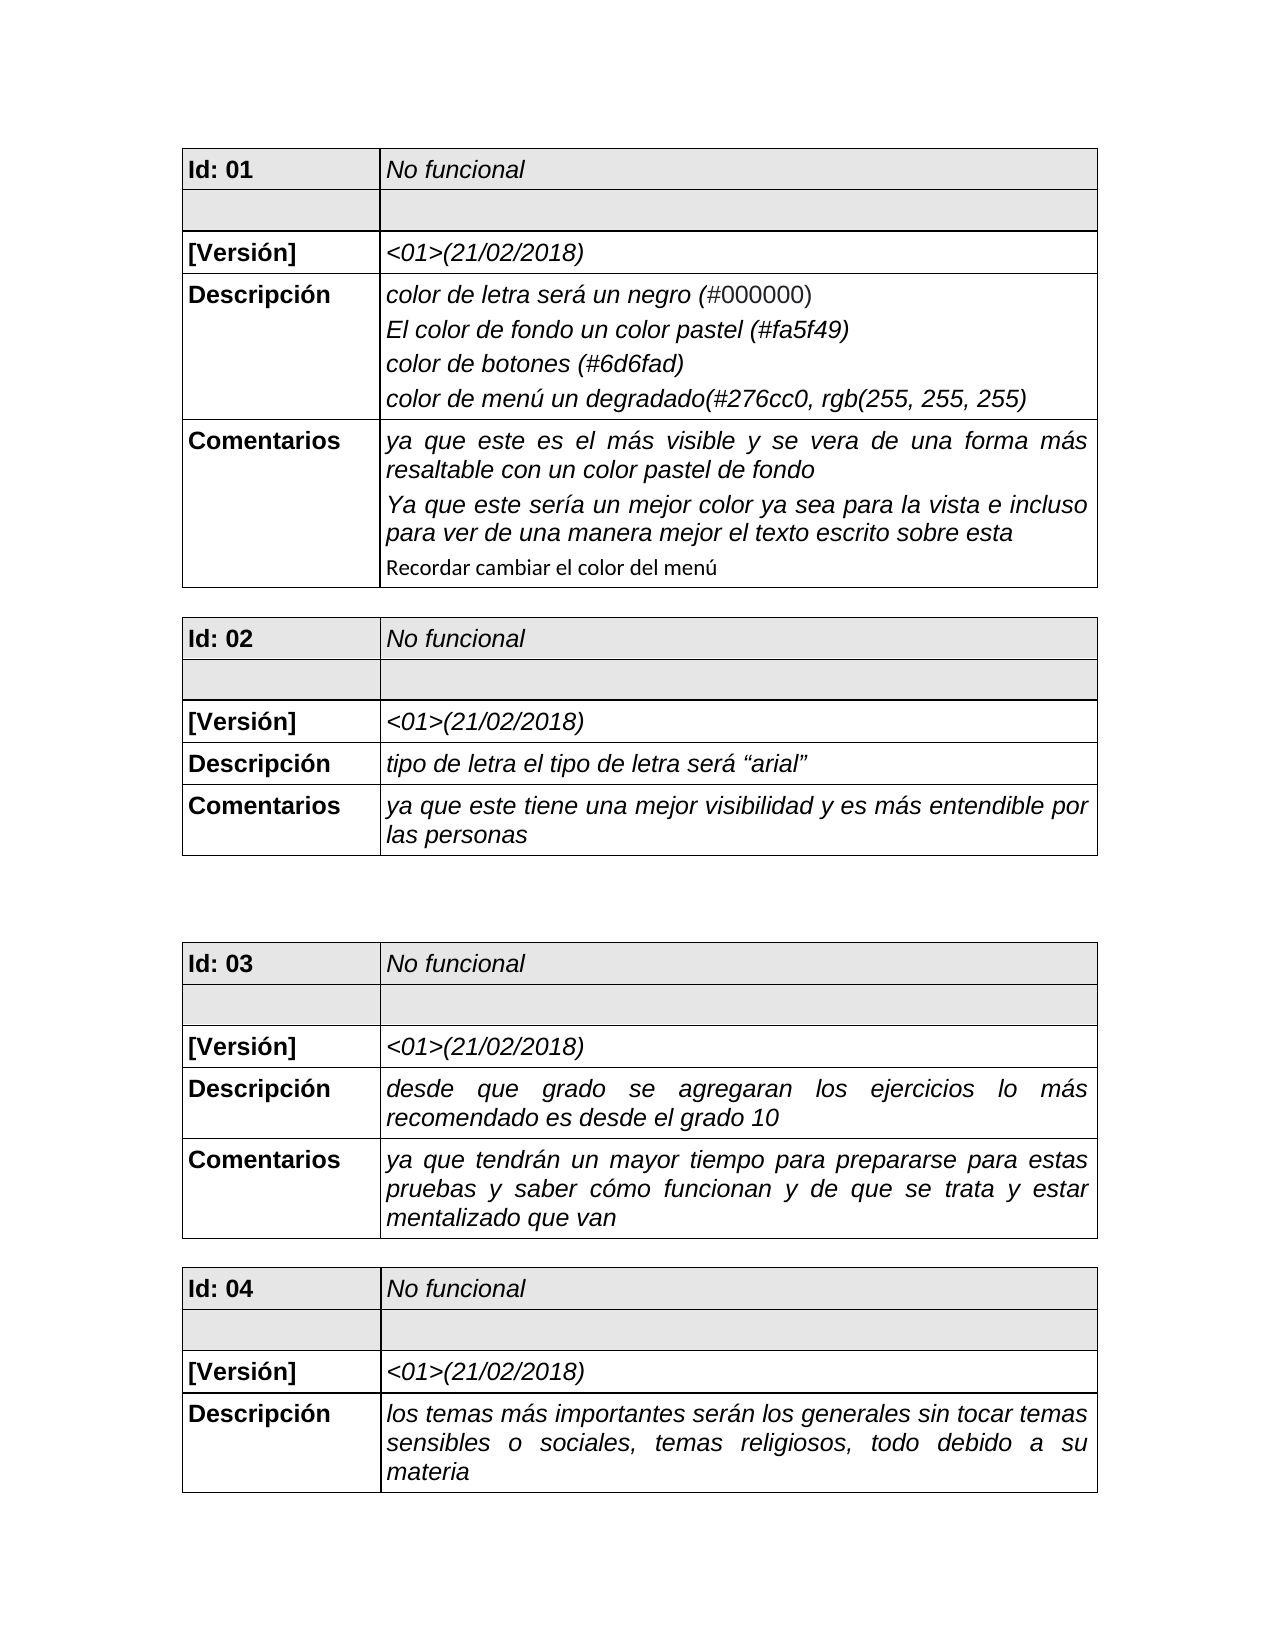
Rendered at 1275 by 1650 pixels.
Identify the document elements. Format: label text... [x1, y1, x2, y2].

table_cell Comentarios [183, 785, 380, 855]
table_cell tipo de letra el tipo de letra será “arial” [381, 743, 1097, 784]
table_cell [382, 1310, 1097, 1350]
table_cell <01>(21/02/2018) [381, 1026, 1097, 1067]
table_cell ya que este tiene una mejor visibilidad y es más entendible por las personas [381, 785, 1097, 855]
table_cell [381, 985, 1097, 1024]
table_cell Descripción [183, 274, 379, 419]
table_cell [Versión] [183, 701, 380, 742]
table_cell color de letra será un negro (#000000) El color de fondo un color pastel (#fa5f49) color de botones (#6d6fad) color de menú un degradado(#276cc0, rgb(255, 255, 255) [381, 274, 1097, 419]
table_header Id: 02 [183, 618, 380, 658]
table_header Id: 01 [183, 149, 379, 189]
table_cell [183, 190, 379, 230]
table_cell Descripción [183, 743, 380, 784]
table_cell desde que grado se agregaran los ejercicios lo más recomendado es desde el grado 10 [381, 1068, 1097, 1138]
table_cell [Versión] [183, 1026, 380, 1067]
table_cell <01>(21/02/2018) [382, 1351, 1097, 1392]
table_header No funcional [381, 618, 1097, 658]
table_cell ya que tendrán un mayor tiempo para prepararse para estas pruebas y saber cómo funcionan y de que se trata y estar mentalizado que van [381, 1139, 1097, 1237]
table_cell <01>(21/02/2018) [381, 701, 1097, 742]
table_cell Comentarios [183, 1139, 380, 1237]
table_cell Comentarios [183, 420, 379, 587]
table_header No funcional [381, 149, 1097, 189]
table_cell [183, 1310, 380, 1350]
table_cell [Versión] [183, 232, 379, 272]
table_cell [382, 1394, 1097, 1492]
table_cell [381, 660, 1097, 699]
table_cell [183, 985, 380, 1024]
table_cell [183, 660, 380, 699]
table_cell Descripción [183, 1394, 380, 1492]
table_cell [Versión] [183, 1351, 380, 1392]
table_header No funcional [382, 1268, 1097, 1309]
table_cell ya que este es el más visible y se vera de una forma más resaltable con un color pastel de fondo Ya que este sería un mejor color ya sea para la vista e incluso para ver de una manera mejor el texto escrito sobre esta Recordar cambiar el color del menú [381, 420, 1097, 587]
table_header No funcional [381, 943, 1097, 984]
table_cell [381, 190, 1097, 230]
table_cell Descripción [183, 1068, 380, 1138]
table_cell <01>(21/02/2018) [381, 232, 1097, 272]
table_header Id: 03 [183, 943, 380, 984]
table_header Id: 04 [183, 1268, 380, 1309]
